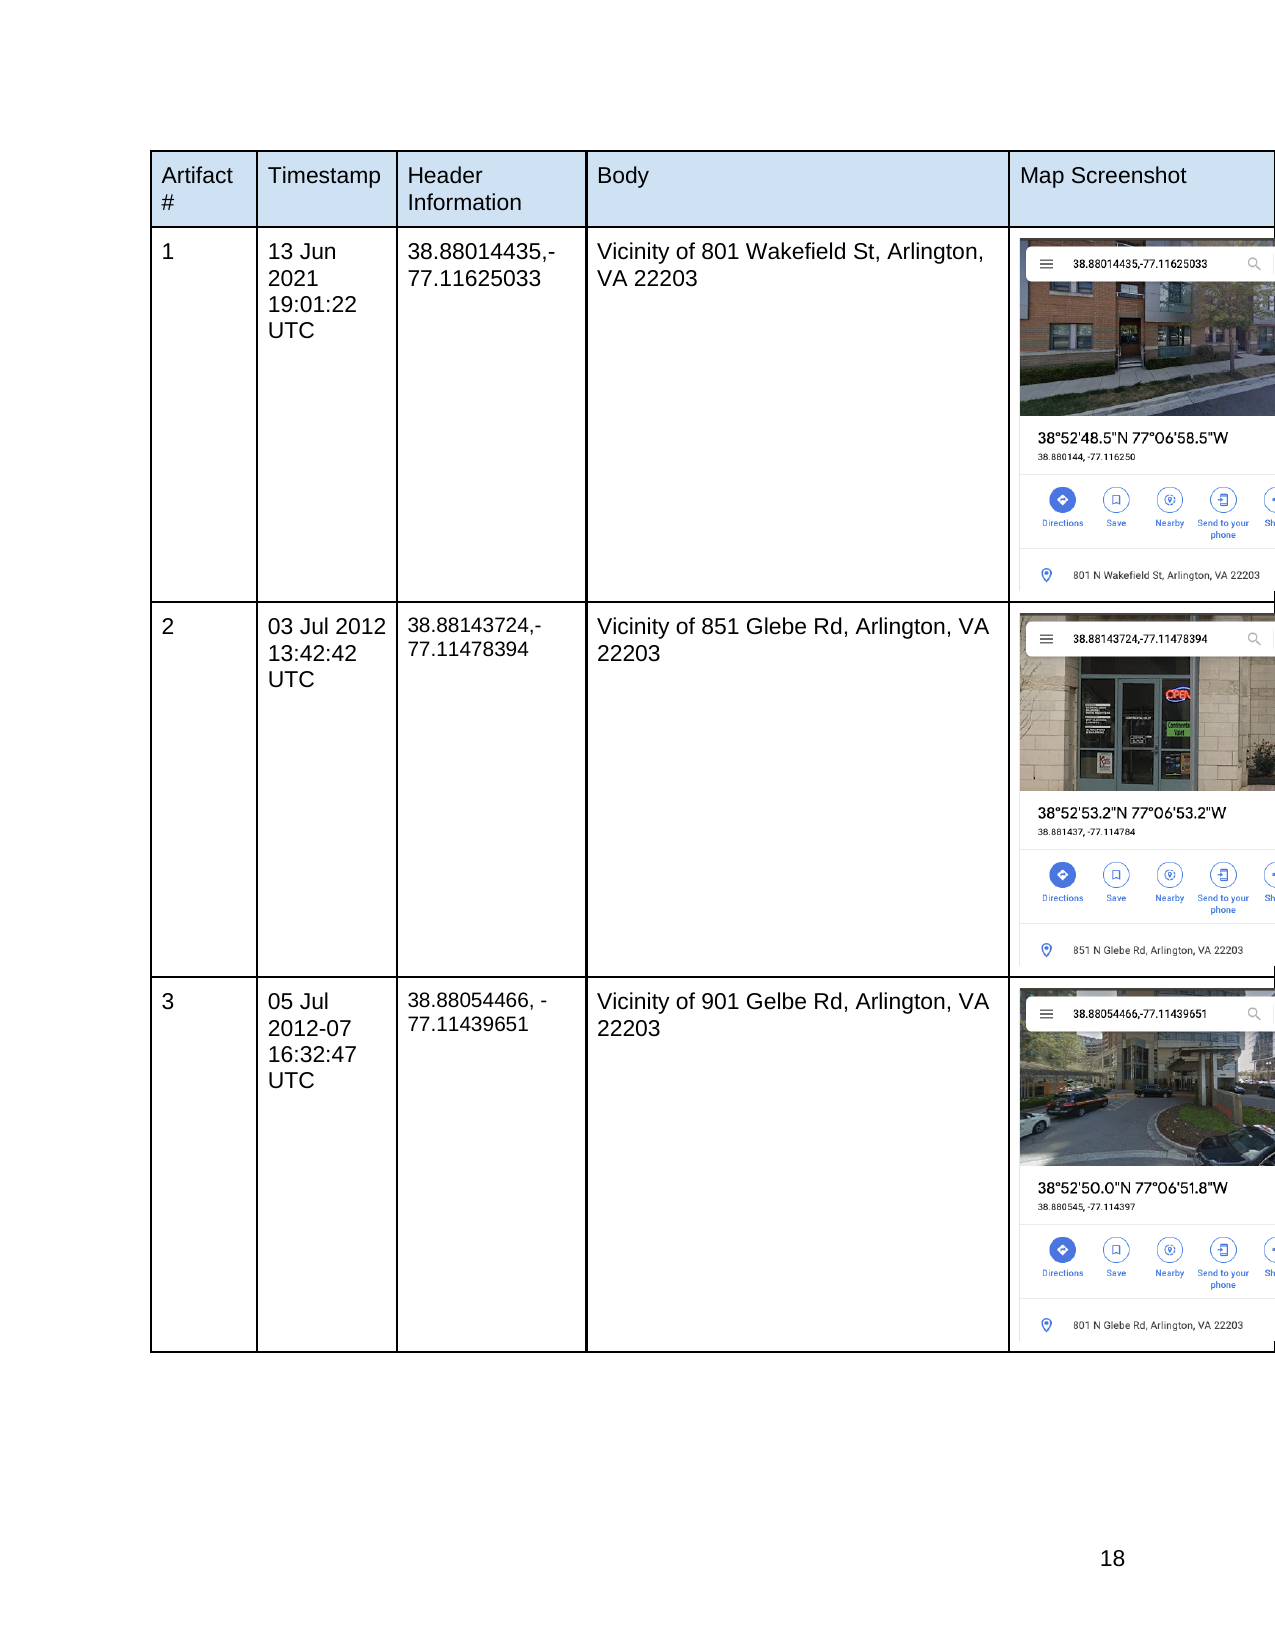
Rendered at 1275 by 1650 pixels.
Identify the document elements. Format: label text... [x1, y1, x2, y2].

table_cell 03 Jul 2012 13:42:42 UTC [258, 603, 396, 976]
table_cell 38.88054466, -77.11439651 [398, 978, 585, 1351]
picture [1019, 613, 1275, 966]
table_cell Header Information [398, 152, 585, 226]
table_cell Body [588, 152, 1008, 226]
picture [1019, 988, 1275, 1341]
table_cell Vicinity of 851 Glebe Rd, Arlington, VA 22203 [588, 603, 1008, 976]
table_cell Vicinity of 901 Gelbe Rd, Arlington, VA 22203 [588, 978, 1008, 1351]
table_cell [1010, 603, 1274, 976]
table_cell 3 [152, 978, 256, 1351]
table_cell Map Screenshot [1010, 152, 1274, 226]
table_cell Artifact # [152, 152, 256, 226]
table_cell [1010, 228, 1274, 601]
table_cell [1010, 978, 1274, 1351]
table_cell 38.88014435,-77.11625033 [398, 228, 585, 601]
table_cell 13 Jun 2021 19:01:22 UTC [258, 228, 396, 601]
picture [1019, 238, 1275, 591]
table_cell 2 [152, 603, 256, 976]
table_cell 05 Jul 2012-07 16:32:47 UTC [258, 978, 396, 1351]
table_cell 1 [152, 228, 256, 601]
table_cell 38.88143724,-77.11478394 [398, 603, 585, 976]
table_cell Timestamp [258, 152, 396, 226]
table_cell Vicinity of 801 Wakefield St, Arlington, VA 22203 [588, 228, 1008, 601]
